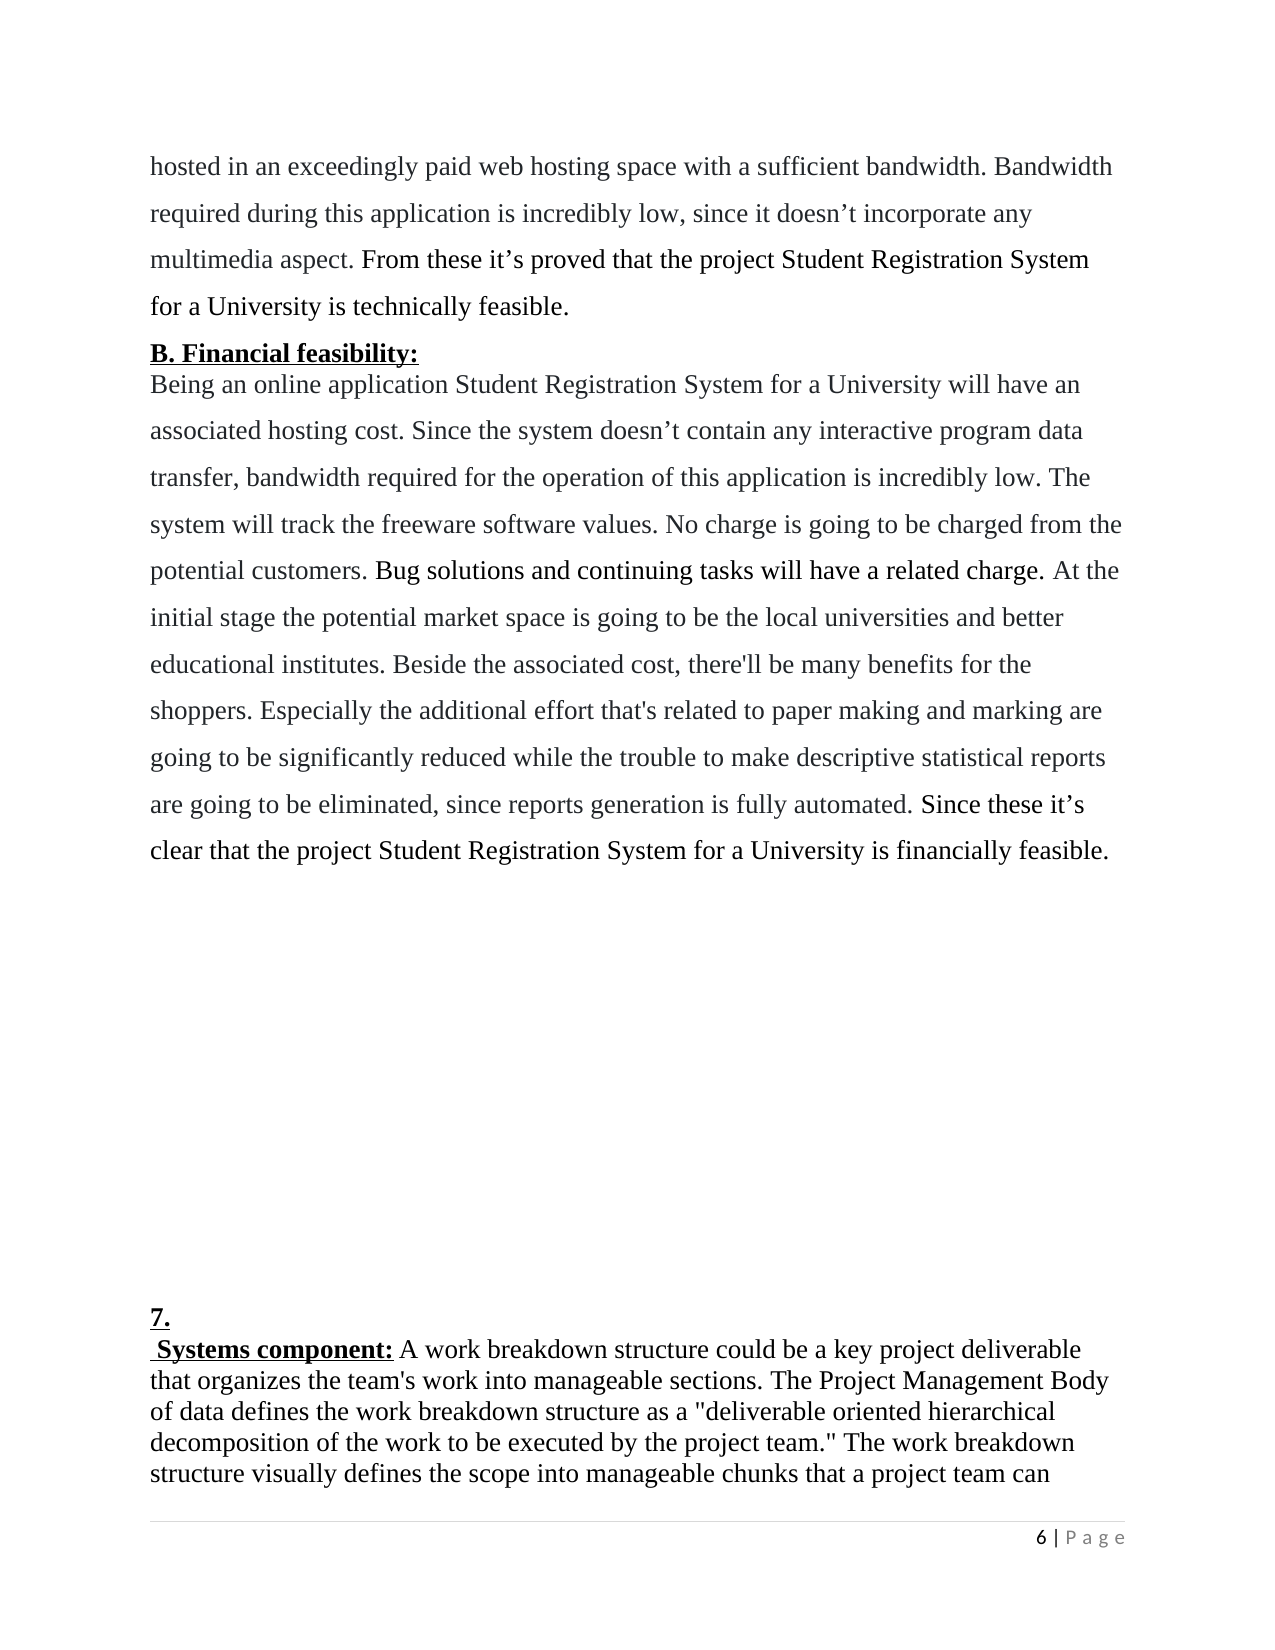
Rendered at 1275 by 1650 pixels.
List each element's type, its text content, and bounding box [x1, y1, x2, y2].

text 7. [150, 1302, 1125, 1333]
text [150, 1333, 1125, 1488]
text B. Financial feasibility: [150, 337, 1125, 368]
text Being an online application Student Registration System for a University will have an associated hosting cost. Since the system doesn’t contain any interactive program data transfer, bandwidth required for the operation of this application is incredibly low. The system will track the freeware software values. No charge is going to be charged from the potential customers. Bug solutions and continuing tasks will have a related charge. At the initial stage the potential market space is going to be the local universities and better educational institutes. Beside the associated cost, there'll be many benefits for the shoppers. Especially the additional effort that's related to paper making and marking are going to be significantly reduced while the trouble to make descriptive statistical reports are going to be eliminated, since reports generation is fully automated. Since these it’s clear that the project Student Registration System for a University is financially feasible. [150, 368, 1125, 866]
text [150, 150, 1125, 321]
